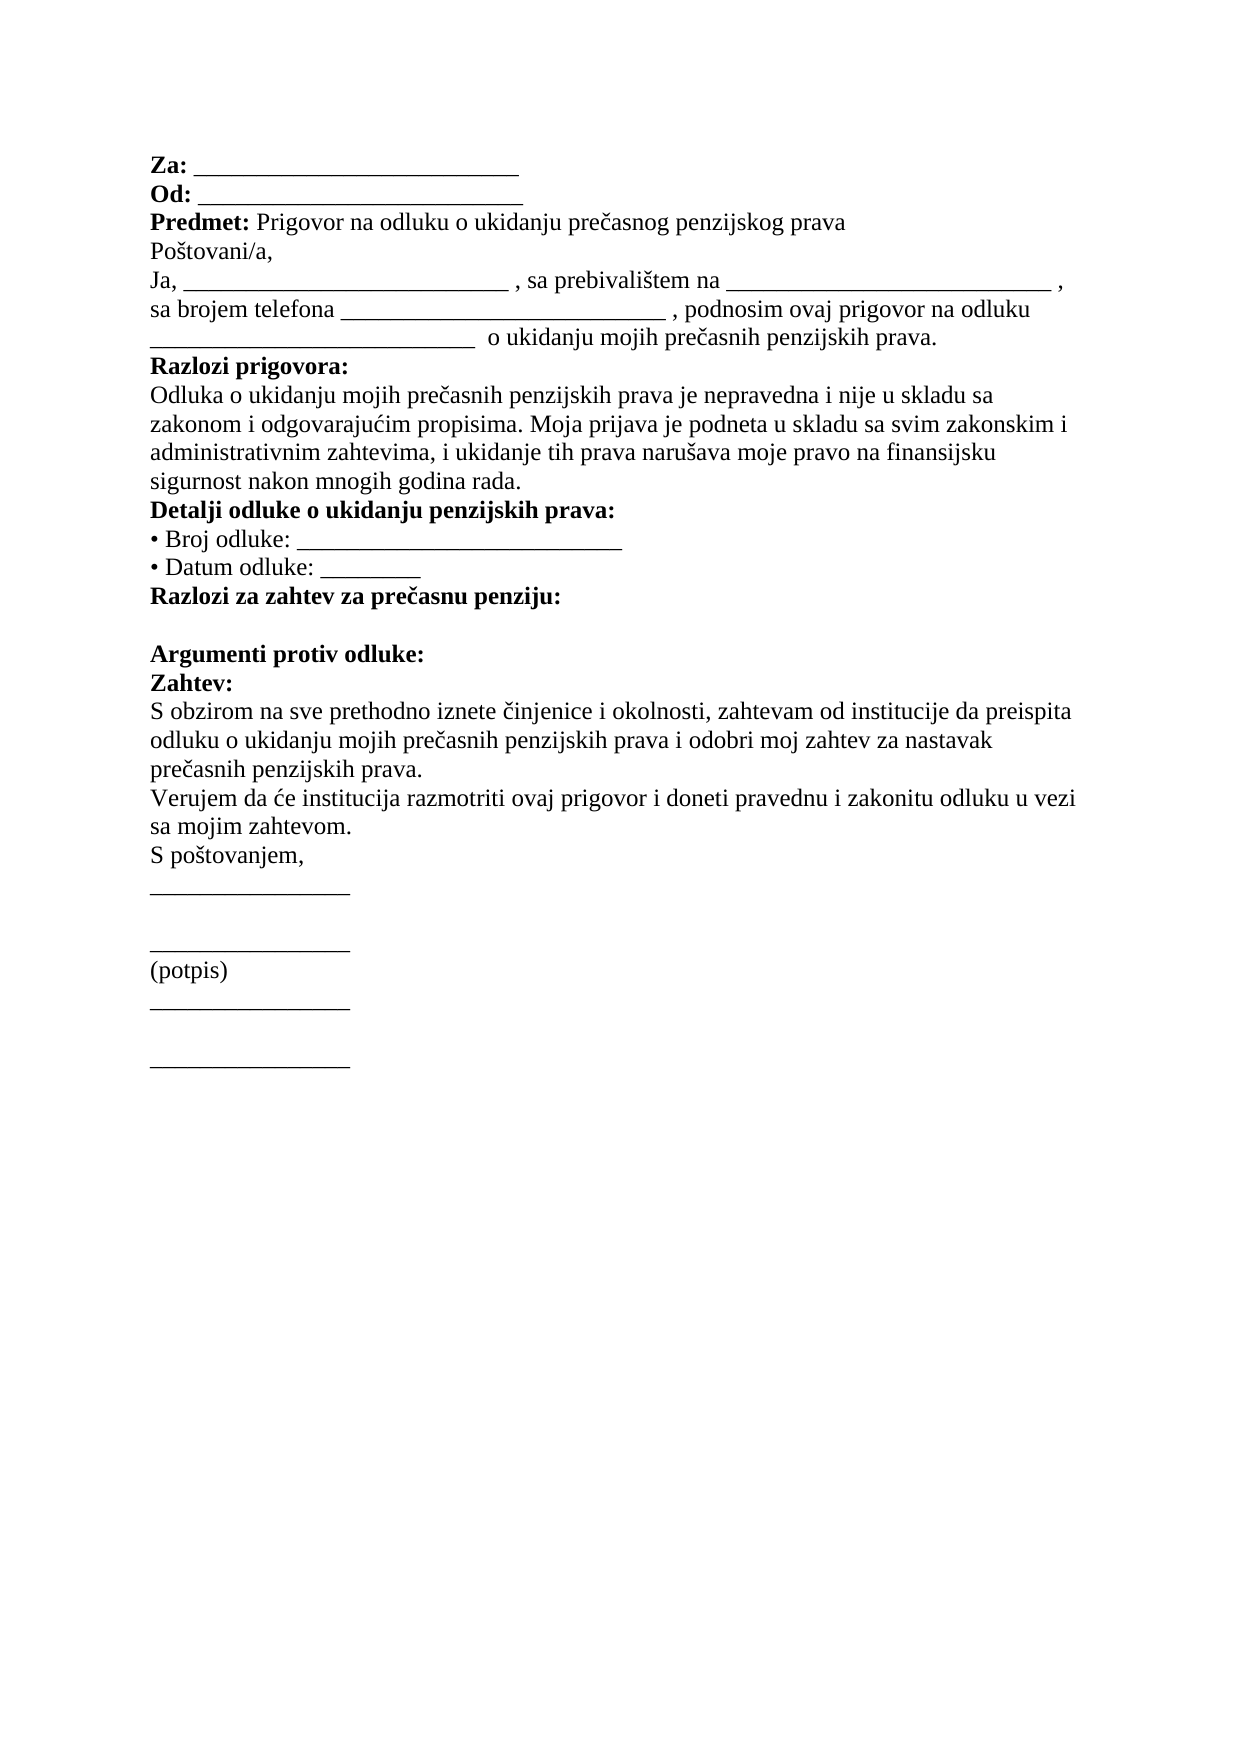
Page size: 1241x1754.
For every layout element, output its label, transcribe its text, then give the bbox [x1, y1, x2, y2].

text Razlozi prigovora:Odluka o ukidanju mojih prečasnih penzijskih prava je nepravedna i nije u skladu sa zakonom i odgovarajućim propisima. Moja prijava je podneta u skladu sa svim zakonskim i administrativnim zahtevima, i ukidanje tih prava narušava moje pravo na finansijsku sigurnost nakon mnogih godina rada. [150, 351, 1090, 495]
text ________________ [150, 869, 1090, 898]
text Ja, __________________________ , sa prebivalištem na __________________________ , sa brojem telefona __________________________ , podnosim ovaj prigovor na odluku __________________________ o ukidanju mojih prečasnih penzijskih prava. [150, 265, 1090, 351]
text Razlozi za zahtev za prečasnu penziju: [150, 581, 1090, 610]
text (potpis) [150, 955, 1090, 984]
text ________________ [150, 984, 1090, 1013]
text S poštovanjem, [150, 840, 1090, 869]
text Poštovani/a, [150, 236, 1090, 265]
text Detalji odluke o ukidanju penzijskih prava:• Broj odluke: __________________________• Datum odluke: ________ [150, 495, 1090, 581]
text Za: __________________________ Od: __________________________ [150, 150, 1090, 207]
text Argumenti protiv odluke: [150, 610, 1090, 668]
text ________________ [150, 1042, 1090, 1070]
text Zahtev:S obzirom na sve prethodno iznete činjenice i okolnosti, zahtevam od institucije da preispita odluku o ukidanju mojih prečasnih penzijskih prava i odobri moj zahtev za nastavak prečasnih penzijskih prava. [150, 668, 1090, 783]
text Verujem da će institucija razmotriti ovaj prigovor i doneti pravednu i zakonitu odluku u vezi sa mojim zahtevom. [150, 783, 1090, 840]
text ________________ [150, 926, 1090, 955]
text Predmet: Prigovor na odluku o ukidanju prečasnog penzijskog prava [150, 207, 1090, 236]
